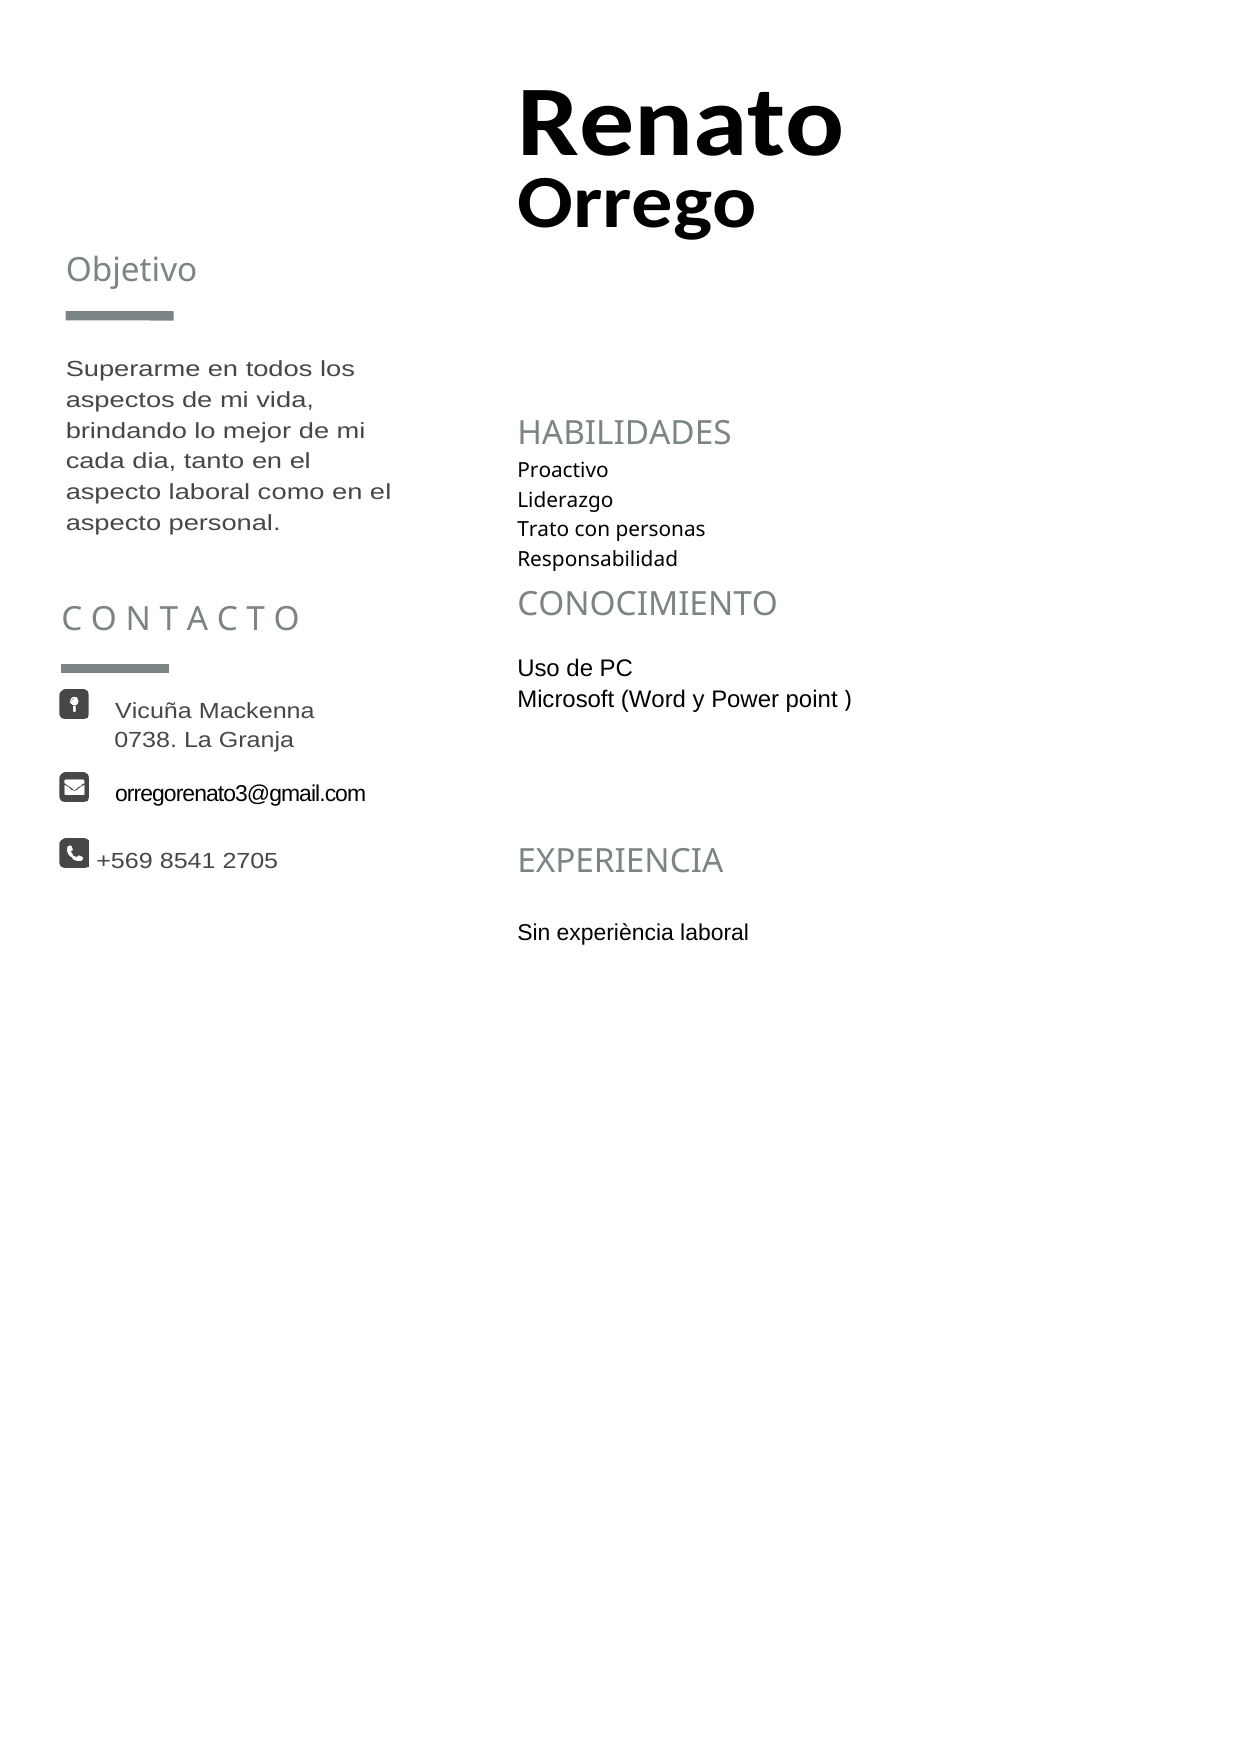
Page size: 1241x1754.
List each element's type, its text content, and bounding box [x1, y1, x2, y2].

text Proactivo [517, 456, 1180, 484]
subtitle HABILIDADES [517, 409, 796, 454]
picture [59, 772, 89, 802]
text C O N T A C T O [61, 595, 404, 641]
text orregorenato3@gmail.com [59, 772, 404, 807]
picture [59, 689, 89, 719]
text Microsoft (Word y Power point ) [517, 682, 1180, 715]
text +569 8541 2705 [59, 838, 404, 873]
picture [59, 838, 89, 868]
subtitle CONOCIMIENTO [517, 579, 796, 625]
text Liderazgo [517, 485, 1180, 513]
text Vicuña Mackenna 0738. La Granja [59, 689, 351, 752]
text Superarme en todos los aspectos de mi vida, brindando lo mejor de mi cada dia, tanto en el aspecto laboral como en el aspecto personal. [66, 356, 400, 535]
subtitle EXPERIENCIA [517, 837, 796, 882]
text Trato con personas [517, 514, 1180, 543]
subtitle Objetivo [66, 246, 404, 291]
text Uso de PC [517, 654, 1180, 682]
text Responsabilidad [517, 544, 1180, 572]
text Sin experiència laboral [517, 919, 1180, 945]
text Renato Orrego [517, 79, 1043, 246]
